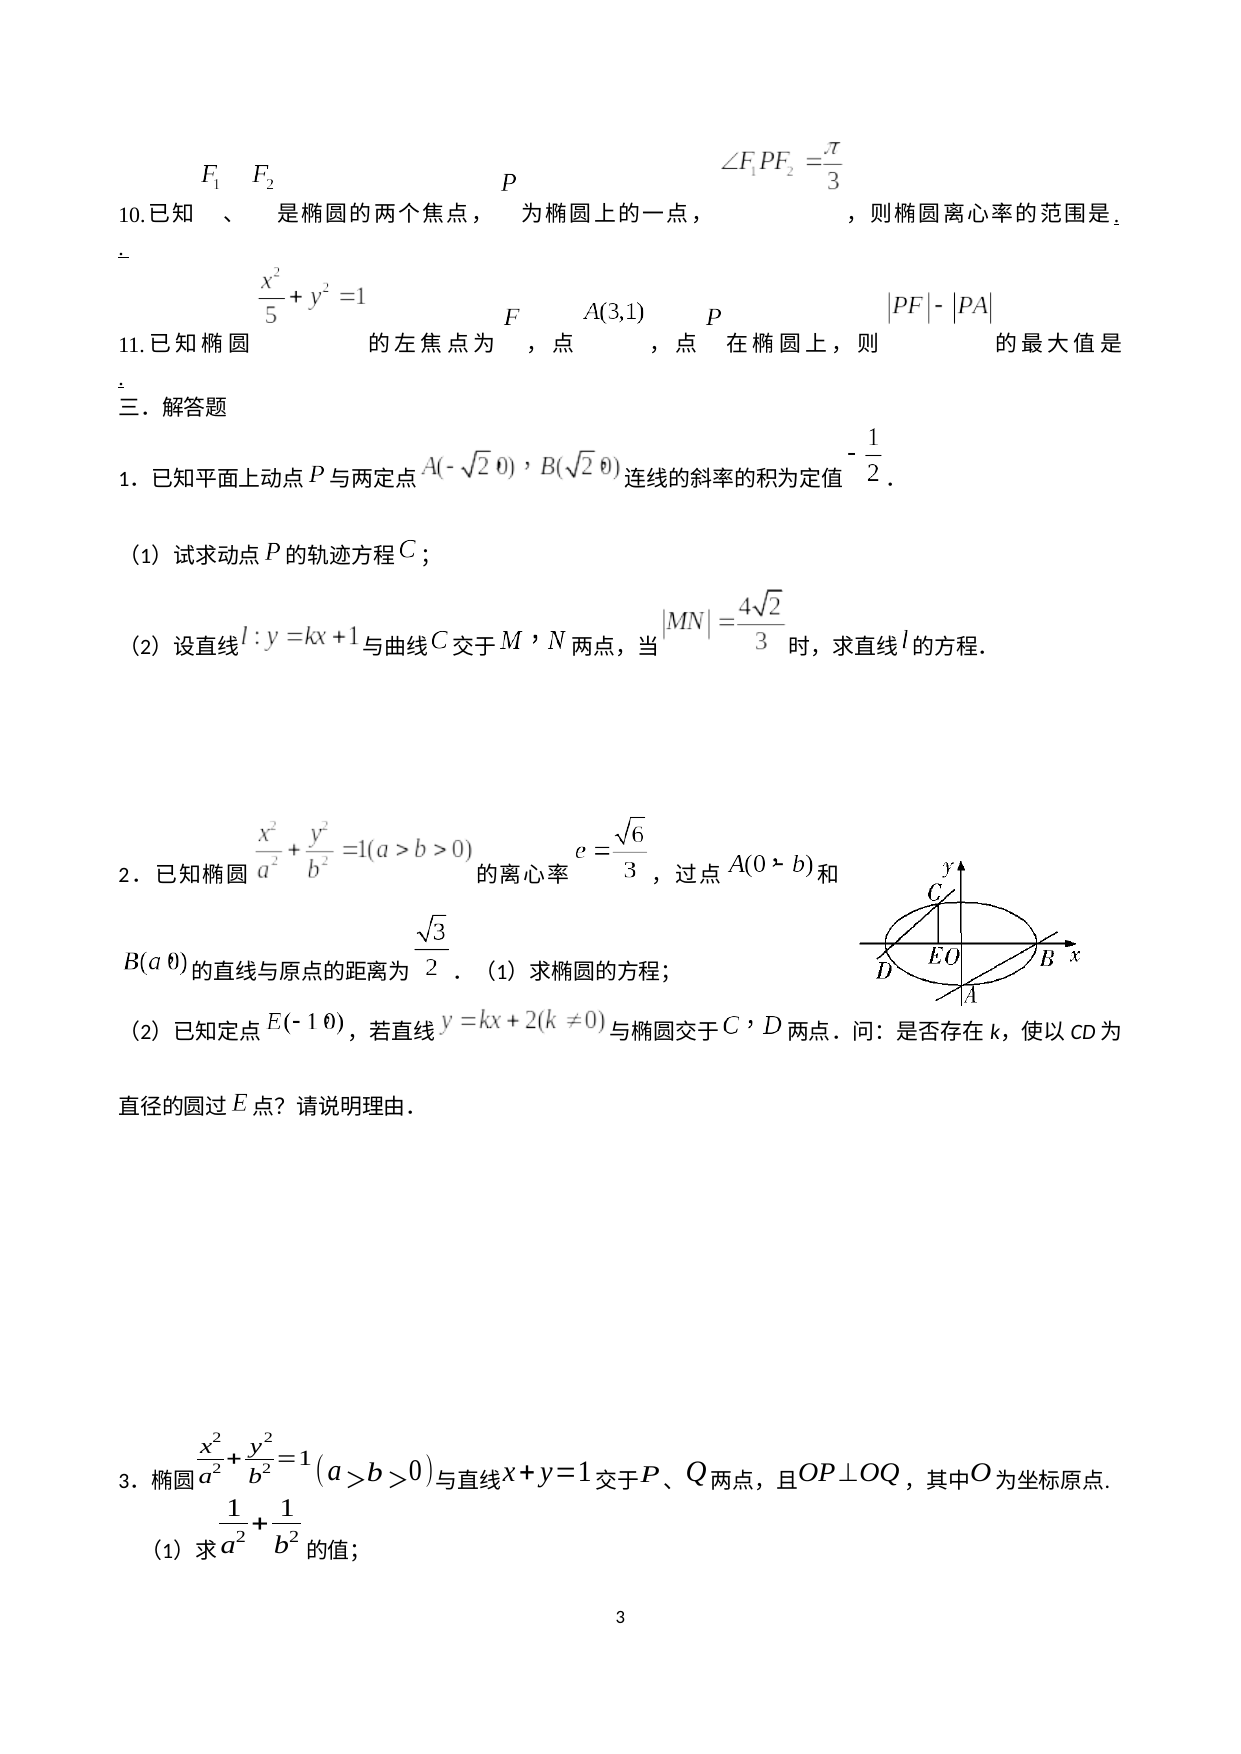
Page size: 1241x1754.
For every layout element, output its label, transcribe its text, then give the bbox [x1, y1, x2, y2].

text 三．解答题 [118, 390, 1122, 422]
text 1．已知平面上动点与两定点连线的斜率的积为定值． [118, 422, 1122, 519]
text （2）设直线与曲线交于两点，当时，求直线的方程． [118, 584, 1122, 682]
text 2．已知椭圆的离心率，过点和的直线与原点的距离为．（1）求椭圆的方程； [118, 812, 1122, 1007]
picture [857, 858, 1082, 1007]
text 10.已知、是椭圆的两个焦点，为椭圆上的一点，，则椭圆离心率的范围是. . [118, 130, 1122, 260]
text （2）已知定点，若直线与椭圆交于两点．问：是否存在k，使以CD为直径的圆过点？请说明理由． [118, 1007, 1122, 1137]
text 3．椭圆＞＞与直线交于、两点，且，其中为坐标原点. [118, 1430, 1122, 1494]
text （1）求的值； [140, 1494, 1122, 1564]
text （1）试求动点的轨迹方程； [118, 519, 1122, 584]
text 11.已知椭圆的左焦点为，点，点在椭圆上，则的最大值是 . [118, 260, 1122, 390]
